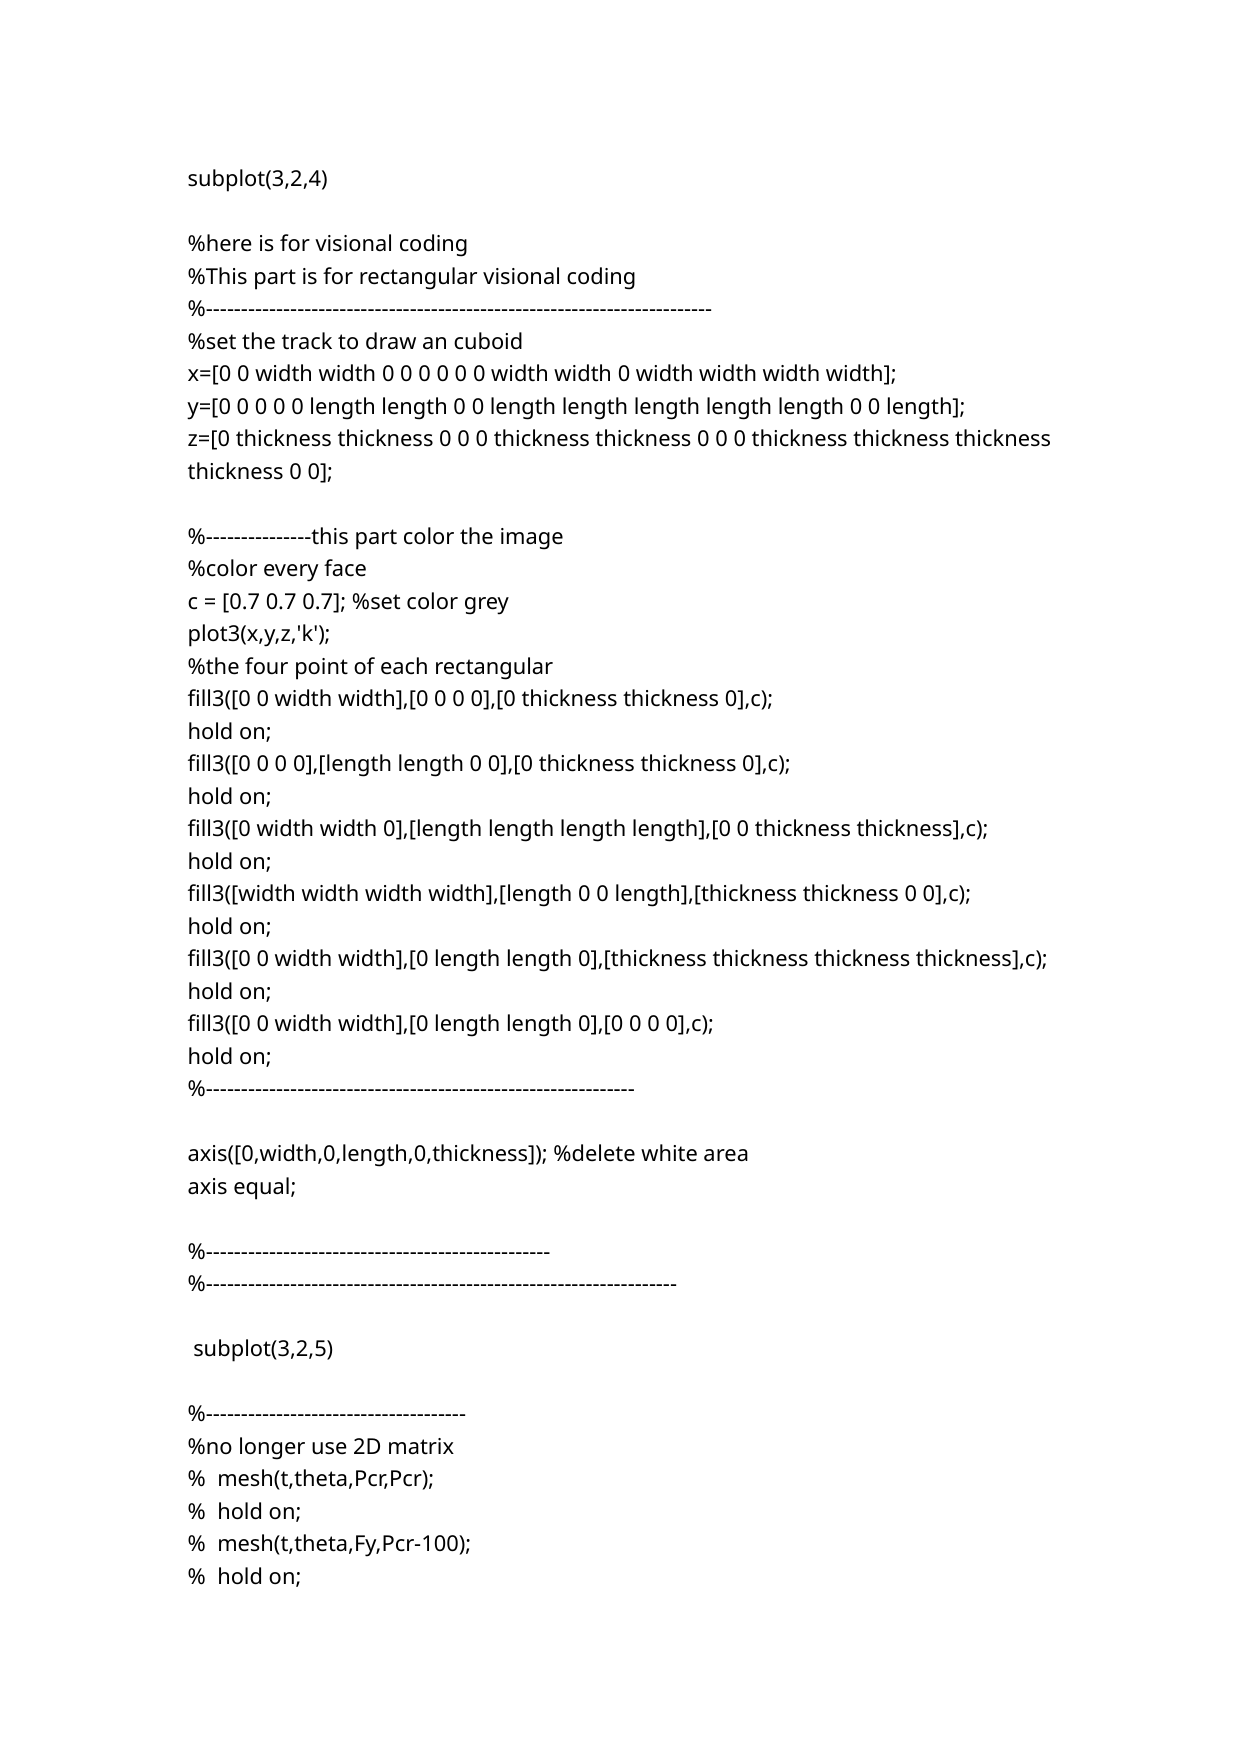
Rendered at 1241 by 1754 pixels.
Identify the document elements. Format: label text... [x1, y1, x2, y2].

text subplot(3,2,4) [187, 162, 1053, 194]
text %------------------------------------- [187, 1397, 1053, 1429]
text %---------------this part color the image [187, 519, 1053, 552]
text hold on; [187, 974, 1053, 1007]
text %here is for visional coding [187, 227, 1053, 259]
text % hold on; [187, 1559, 1053, 1592]
text hold on; [187, 844, 1053, 877]
text %the four point of each rectangular [187, 649, 1053, 682]
text hold on; [187, 909, 1053, 942]
text y=[0 0 0 0 0 length length 0 0 length length length length length 0 0 length]; [187, 389, 1053, 422]
text %This part is for rectangular visional coding [187, 259, 1053, 292]
text %------------------------------------------------------------- [187, 1072, 1053, 1104]
text x=[0 0 width width 0 0 0 0 0 0 width width 0 width width width width]; [187, 357, 1053, 389]
text %no longer use 2D matrix [187, 1429, 1053, 1462]
text fill3([0 0 width width],[0 length length 0],[0 0 0 0],c); [187, 1007, 1053, 1039]
text axis equal; [187, 1169, 1053, 1202]
text %------------------------------------------------------------------------ [187, 292, 1053, 324]
text hold on; [187, 779, 1053, 812]
text hold on; [187, 714, 1053, 747]
text % hold on; [187, 1494, 1053, 1527]
text hold on; [187, 1039, 1053, 1072]
text %------------------------------------------------------------------- [187, 1267, 1053, 1299]
text fill3([width width width width],[length 0 0 length],[thickness thickness 0 0],c); [187, 877, 1053, 909]
text fill3([0 0 width width],[0 length length 0],[thickness thickness thickness thickness],c); [187, 942, 1053, 974]
text c = [0.7 0.7 0.7]; %set color grey [187, 584, 1053, 617]
text z=[0 thickness thickness 0 0 0 thickness thickness 0 0 0 thickness thickness thickness thickness 0 0]; [187, 422, 1053, 487]
text fill3([0 0 width width],[0 0 0 0],[0 thickness thickness 0],c); [187, 682, 1053, 714]
text plot3(x,y,z,'k'); [187, 617, 1053, 649]
text axis([0,width,0,length,0,thickness]); %delete white area [187, 1137, 1053, 1169]
text fill3([0 0 0 0],[length length 0 0],[0 thickness thickness 0],c); [187, 747, 1053, 779]
text % mesh(t,theta,Pcr,Pcr); [187, 1462, 1053, 1494]
text %set the track to draw an cuboid [187, 324, 1053, 357]
text fill3([0 width width 0],[length length length length],[0 0 thickness thickness],c); [187, 812, 1053, 844]
text %------------------------------------------------- [187, 1234, 1053, 1267]
text %color every face [187, 552, 1053, 584]
text subplot(3,2,5) [187, 1332, 1053, 1364]
text % mesh(t,theta,Fy,Pcr-100); [187, 1527, 1053, 1559]
